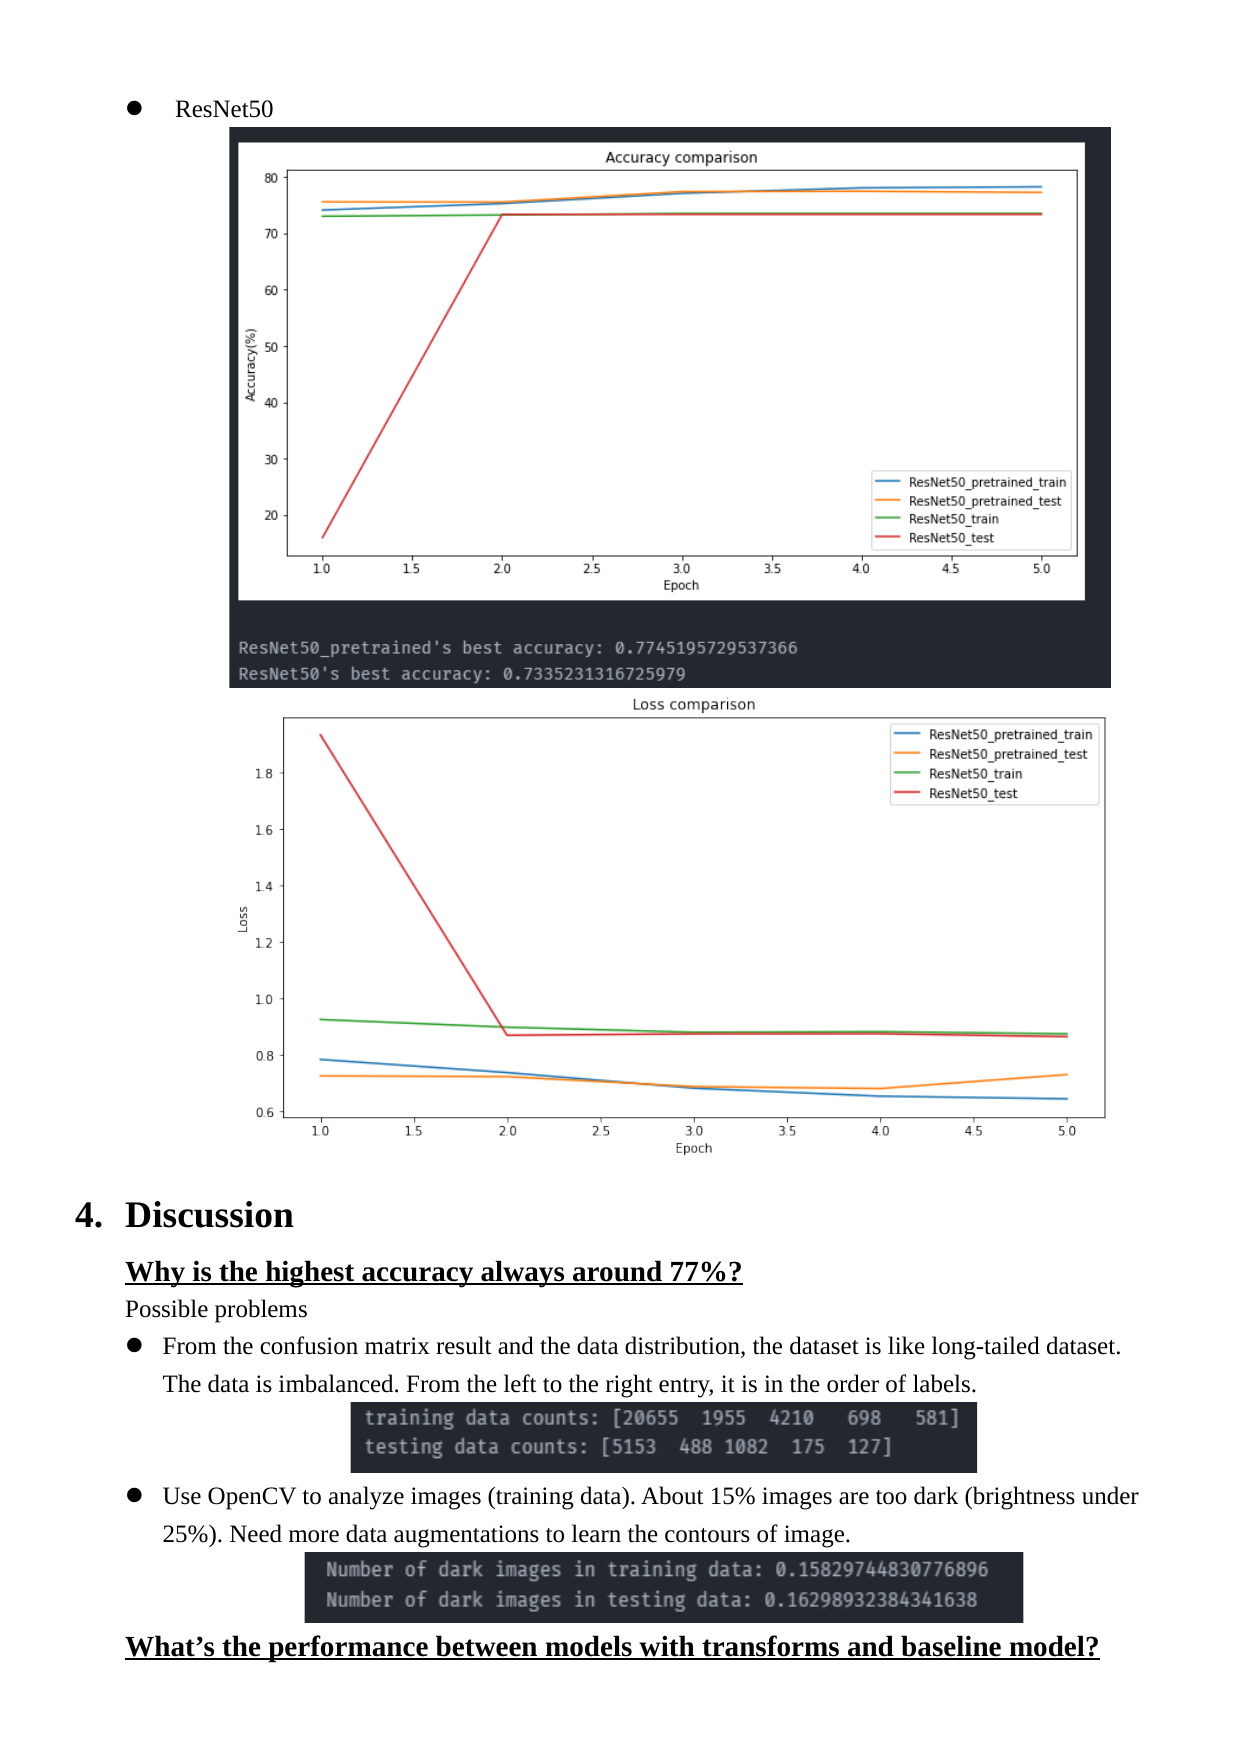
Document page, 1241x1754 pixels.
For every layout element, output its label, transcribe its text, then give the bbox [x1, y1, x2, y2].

list Discussion [75, 1177, 1165, 1252]
list From the confusion matrix result and the data distribution, the dataset is like long-tailed dataset. The data is imbalanced. From the left to the right entry, it is in the order of labels. [125, 1327, 1165, 1402]
list ResNet50 [125, 89, 1165, 127]
picture [350, 1402, 978, 1473]
text Possible problems [75, 1289, 1165, 1327]
list Why is the highest accuracy always around 77%? [125, 1252, 1165, 1289]
picture [229, 689, 1112, 1164]
picture [229, 127, 1111, 688]
list Use OpenCV to analyze images (training data). About 15% images are too dark (brightness under 25%). Need more data augmentations to learn the contours of image. [125, 1477, 1165, 1552]
text What’s the performance between models with transforms and baseline model? [125, 1627, 1165, 1664]
picture [304, 1552, 1024, 1623]
